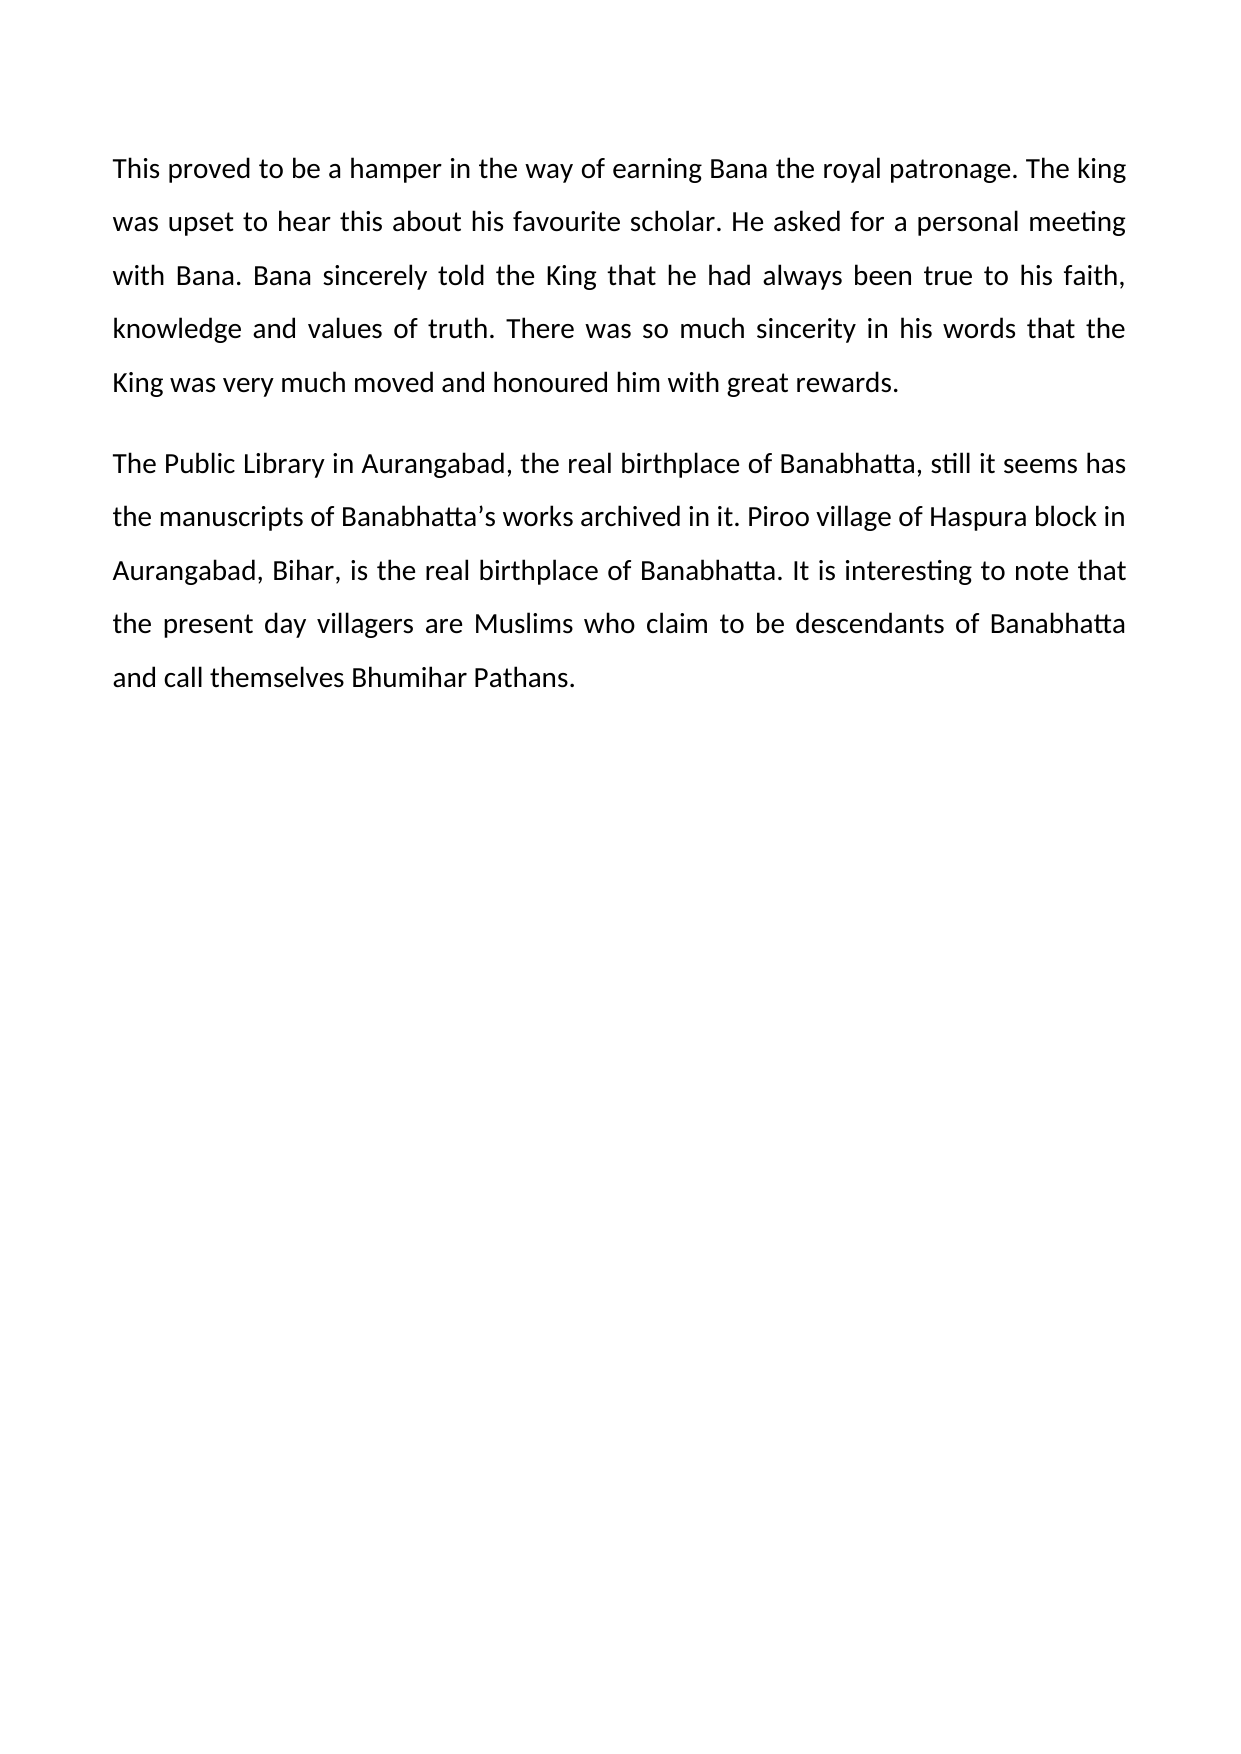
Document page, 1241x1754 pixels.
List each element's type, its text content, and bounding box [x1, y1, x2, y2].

text This proved to be a hamper in the way of earning Bana the royal patronage. The king was upset to hear this about his favourite scholar. He asked for a personal meeting with Bana. Bana sincerely told the King that he had always been true to his faith, knowledge and values of truth. There was so much sincerity in his words that the King was very much moved and honoured him with great rewards. [112, 150, 1128, 399]
text The Public Library in Aurangabad, the real birthplace of Banabhatta, still it seems has the manuscripts of Banabhatta’s works archived in it. Piroo village of Haspura block in Aurangabad, Bihar, is the real birthplace of Banabhatta. It is interesting to note that the present day villagers are Muslims who claim to be descendants of Banabhatta and call themselves Bhumihar Pathans. [112, 445, 1128, 694]
